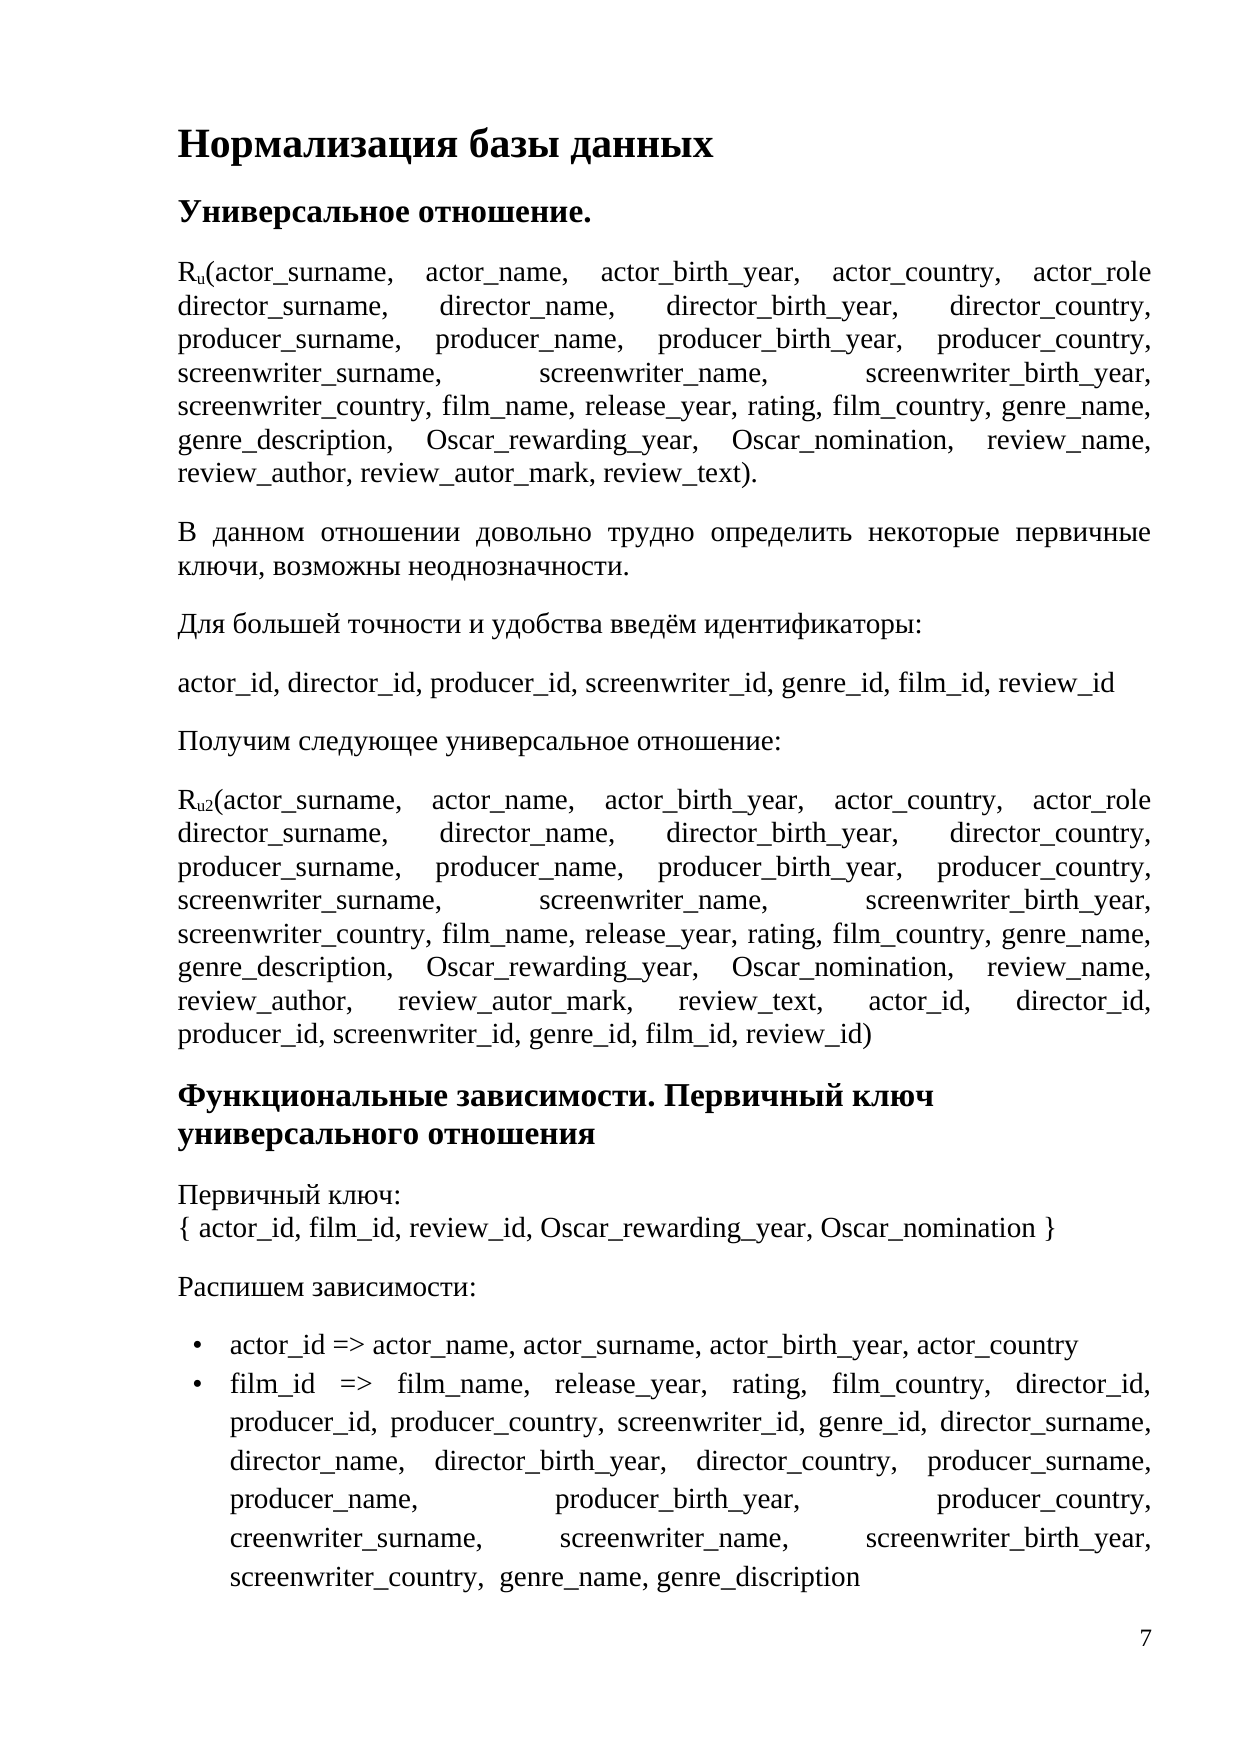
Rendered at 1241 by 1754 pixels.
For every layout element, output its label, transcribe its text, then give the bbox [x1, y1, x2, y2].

text Первичный ключ: { actor_id, film_id, review_id, Oscar_rewarding_year, Oscar_nomination } [177, 1177, 1152, 1244]
list film_id => film_name, release_year, rating, film_country, director_id, producer_id, producer_country, screenwriter_id, genre_id, director_surname, director_name, director_birth_year, director_country, producer_surname, producer_name, producer_birth_year, producer_country, creenwriter_surname, screenwriter_name, screenwriter_birth_year, screenwriter_country, genre_name, genre_discription [192, 1366, 1152, 1592]
text Универсальное отношение. [177, 191, 1152, 229]
text Для большей точности и удобства введём идентификаторы: [177, 606, 1152, 640]
text Функциональные зависимости. Первичный ключ универсального отношения [177, 1075, 1152, 1152]
text Получим следующее универсальное отношение: [177, 723, 1152, 757]
text Ru(actor_surname, actor_name, actor_birth_year, actor_country, actor_role director_surname, director_name, director_birth_year, director_country, producer_surname, producer_name, producer_birth_year, producer_country, screenwriter_surname, screenwriter_name, screenwriter_birth_year, screenwriter_country, film_name, release_year, rating, film_country, genre_name, genre_description, Oscar_rewarding_year, Oscar_nomination, review_name, review_author, review_autor_mark, review_text). [177, 254, 1152, 489]
text Распишем зависимости: [177, 1269, 1152, 1302]
text Нормализация базы данных [177, 118, 1152, 166]
list actor_id => actor_name, actor_surname, actor_birth_year, actor_country [192, 1327, 1152, 1361]
text actor_id, director_id, producer_id, screenwriter_id, genre_id, film_id, review_id [177, 665, 1152, 698]
text В данном отношении довольно трудно определить некоторые первичные ключи, возможны неоднозначности. [177, 514, 1152, 581]
text Ru2(actor_surname, actor_name, actor_birth_year, actor_country, actor_role director_surname, director_name, director_birth_year, director_country, producer_surname, producer_name, producer_birth_year, producer_country, screenwriter_surname, screenwriter_name, screenwriter_birth_year, screenwriter_country, film_name, release_year, rating, film_country, genre_name, genre_description, Oscar_rewarding_year, Oscar_nomination, review_name, review_author, review_autor_mark, review_text, actor_id, director_id, producer_id, screenwriter_id, genre_id, film_id, review_id) [177, 782, 1152, 1050]
